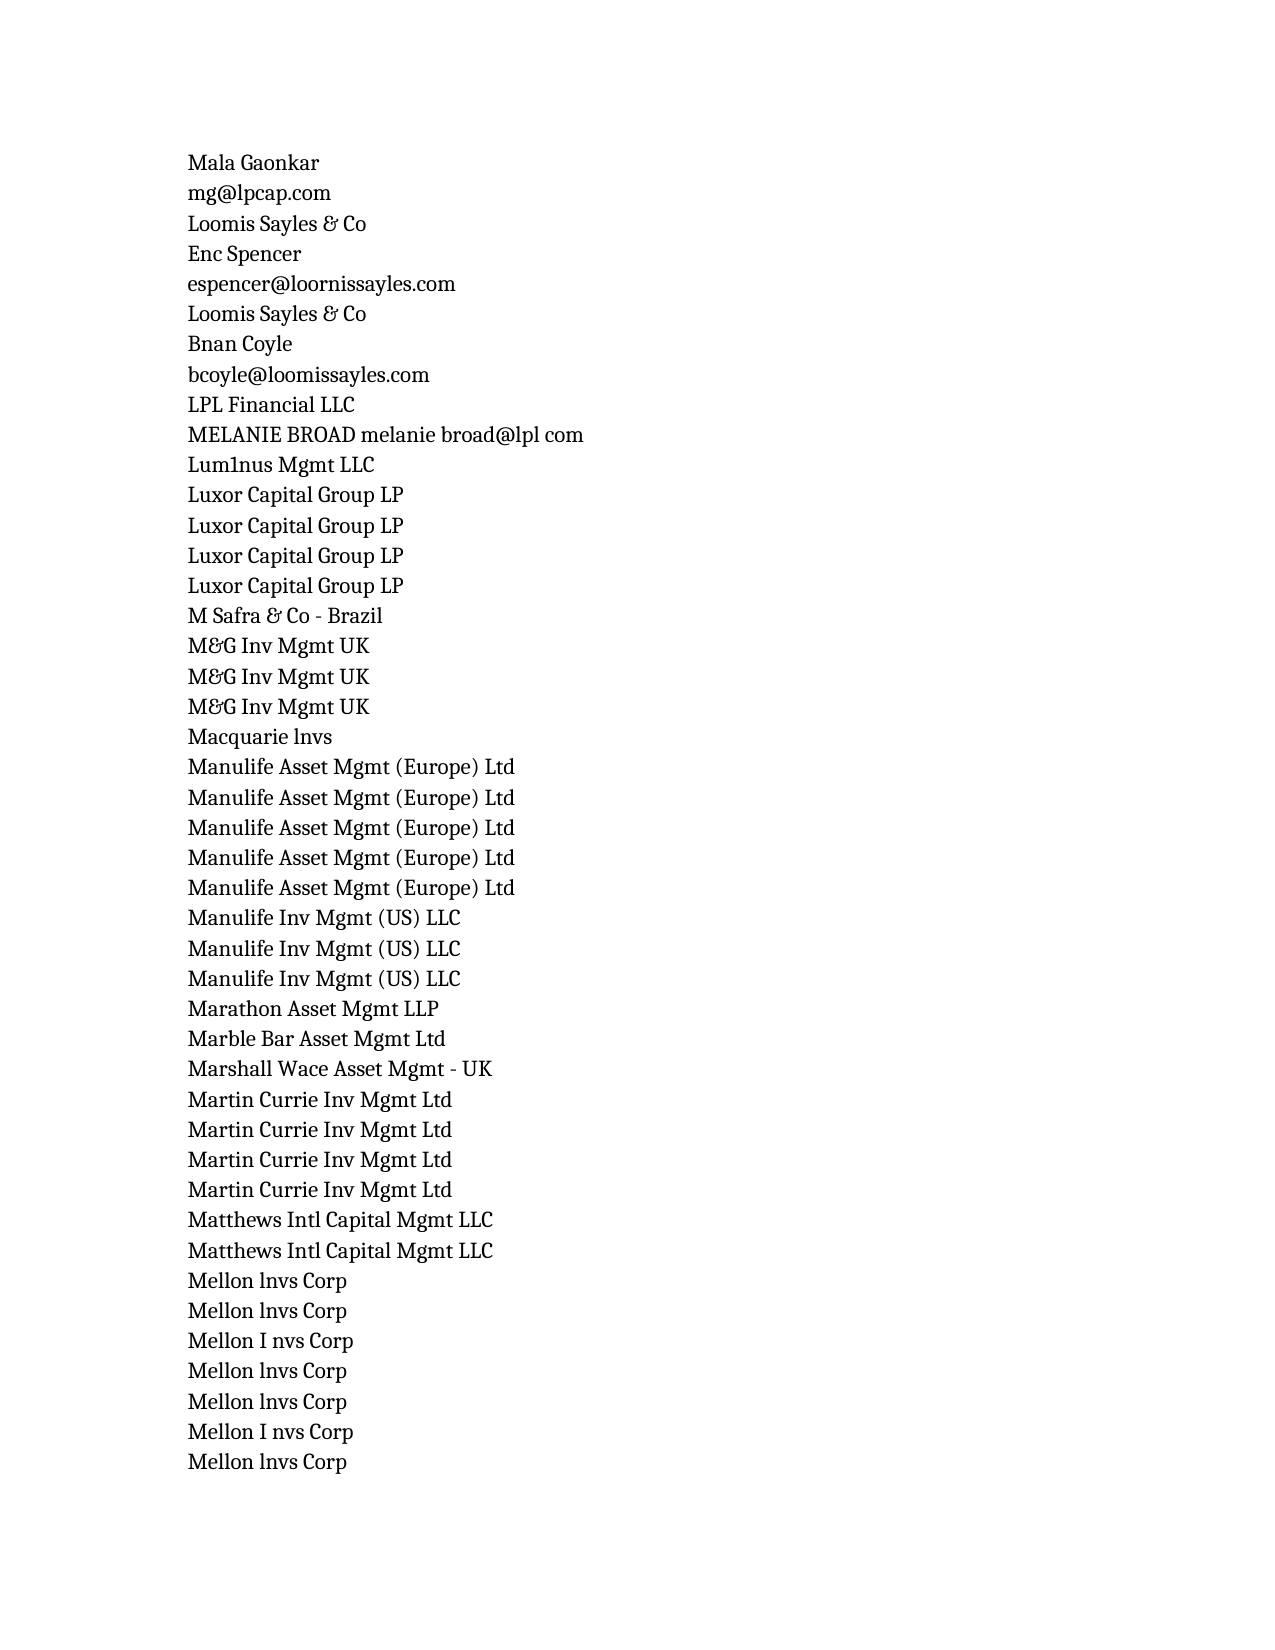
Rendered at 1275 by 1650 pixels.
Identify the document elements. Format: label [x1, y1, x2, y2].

text [187, 150, 1087, 1475]
